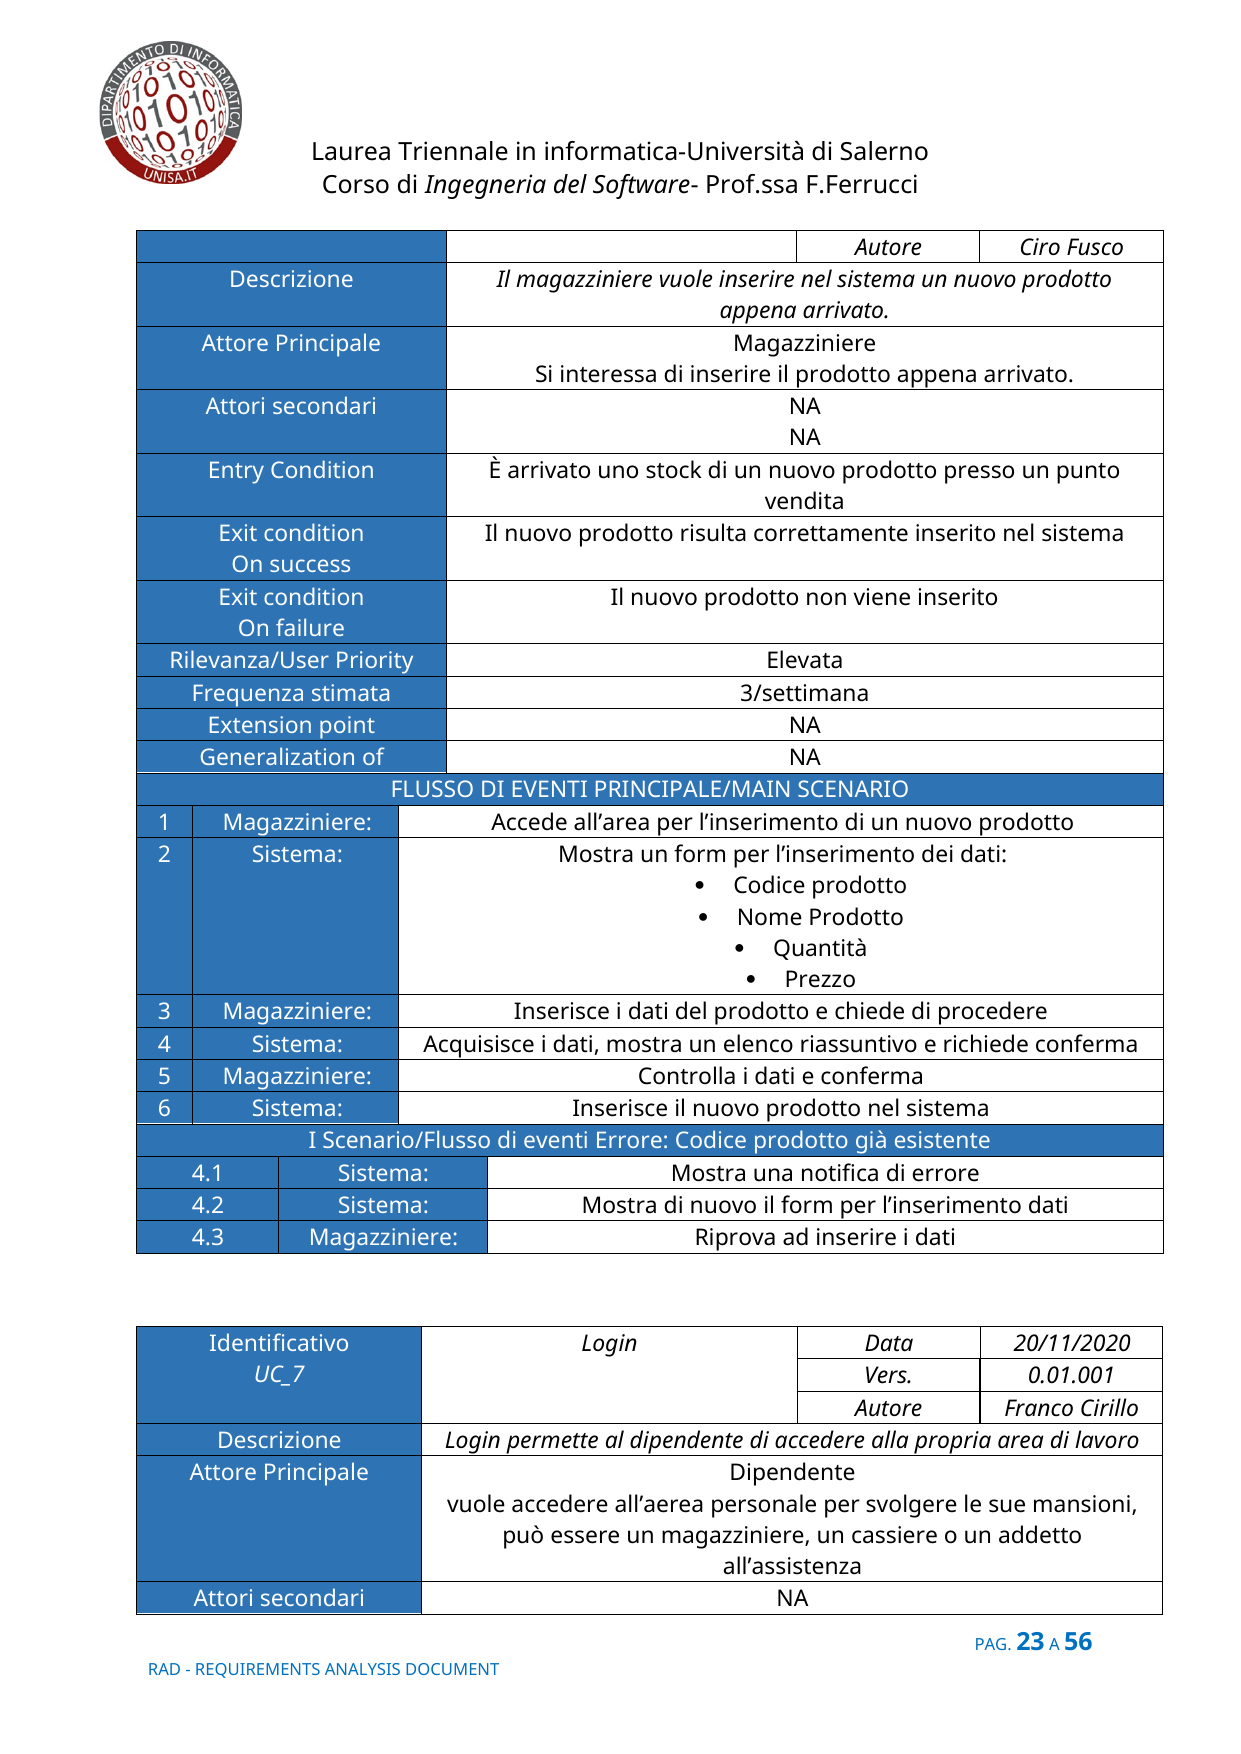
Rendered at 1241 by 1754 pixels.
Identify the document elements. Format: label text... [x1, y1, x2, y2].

table_cell Mostra di nuovo il form per l’inserimento dati [488, 1189, 1163, 1220]
table_cell 3/settimana [447, 677, 1163, 708]
table_cell 2 [137, 838, 192, 994]
table_cell 4.1 [137, 1157, 278, 1188]
table_cell Attore Principale [137, 1456, 421, 1581]
table_cell Inserisce il nuovo prodotto nel sistema [399, 1092, 1163, 1123]
table_cell Extension point [137, 709, 446, 740]
table_cell Autore [798, 1392, 979, 1423]
table_cell I Scenario/Flusso di eventi Errore: Codice prodotto già esistente [137, 1125, 1163, 1156]
table_cell Vers. [798, 1359, 979, 1391]
table_cell 5 [137, 1060, 192, 1091]
table_cell Il nuovo prodotto non viene inserito [447, 581, 1163, 643]
table_cell Login permette al dipendente di accedere alla propria area di lavoro [422, 1424, 1162, 1455]
table_cell Frequenza stimata [137, 677, 446, 708]
table_cell Generalization of [137, 741, 446, 772]
table_cell Dipendente vuole accedere all’aerea personale per svolgere le sue mansioni, può essere un magazziniere, un cassiere o un addetto all’assistenza [422, 1456, 1162, 1581]
table_cell Attori secondari [137, 390, 446, 453]
table_cell Descrizione [137, 1424, 421, 1455]
table_cell Mostra un form per l’inserimento dei dati: Codice prodotto Nome Prodotto Quantità Prezzo [399, 838, 1163, 994]
table_cell Magazziniere: [193, 806, 398, 837]
table_cell Sistema: [279, 1189, 487, 1220]
table_cell Sistema: [193, 838, 398, 994]
table_cell Accede all’area per l’inserimento di un nuovo prodotto [399, 806, 1163, 837]
table_cell Ciro Fusco [980, 231, 1163, 262]
table_cell Attori secondari [137, 1582, 421, 1613]
table_cell Attore Principale [137, 327, 446, 389]
table_header Identificativo UC_7 [137, 1327, 421, 1423]
table_cell Magazziniere Si interessa di inserire il prodotto appena arrivato. [447, 327, 1163, 389]
table_cell È arrivato uno stock di un nuovo prodotto presso un punto vendita [447, 454, 1163, 516]
table_cell Magazziniere: [193, 1060, 398, 1091]
table_header Data [798, 1327, 980, 1358]
table_cell 4.3 [137, 1221, 278, 1253]
table_cell NA NA [447, 390, 1163, 453]
table_cell Rilevanza/User Priority [137, 644, 446, 676]
table_cell Mostra una notifica di errore [488, 1157, 1163, 1188]
table_cell Sistema: [193, 1028, 398, 1059]
table_cell 3 [137, 995, 192, 1027]
picture [99, 41, 242, 184]
table_cell 6 [137, 1092, 192, 1123]
table_cell Exit condition On success [137, 517, 446, 580]
table_cell 4.2 [137, 1189, 278, 1220]
table_cell Flusso di Eventi Principale/Main Scenario [137, 774, 1163, 805]
table_cell 0.01.001 [981, 1359, 1162, 1391]
table_cell Sistema: [279, 1157, 487, 1188]
table_cell Entry Condition [137, 454, 446, 516]
table_cell 1 [137, 806, 192, 837]
table_cell Magazziniere: [279, 1221, 487, 1253]
table_cell Descrizione [137, 263, 446, 326]
table_header 20/11/2020 [981, 1327, 1162, 1358]
table_cell Exit condition On failure [137, 581, 446, 643]
table_cell NA [447, 709, 1163, 740]
table_cell Sistema: [193, 1092, 398, 1123]
table_cell Il nuovo prodotto risulta correttamente inserito nel sistema [447, 517, 1163, 580]
table_cell Autore [797, 231, 979, 262]
table_cell Il magazziniere vuole inserire nel sistema un nuovo prodotto appena arrivato. [447, 263, 1163, 326]
table_cell NA [447, 741, 1163, 772]
table_cell 4 [137, 1028, 192, 1059]
table_header Login [422, 1327, 797, 1423]
table_cell Riprova ad inserire i dati [488, 1221, 1163, 1253]
table_cell Franco Cirillo [981, 1392, 1162, 1423]
table_cell Acquisisce i dati, mostra un elenco riassuntivo e richiede conferma [399, 1028, 1163, 1059]
table_cell Inserisce i dati del prodotto e chiede di procedere [399, 995, 1163, 1027]
table_cell Magazziniere: [193, 995, 398, 1027]
table_cell NA [422, 1582, 1162, 1613]
table_cell Elevata [447, 644, 1163, 676]
table_cell Controlla i dati e conferma [399, 1060, 1163, 1091]
